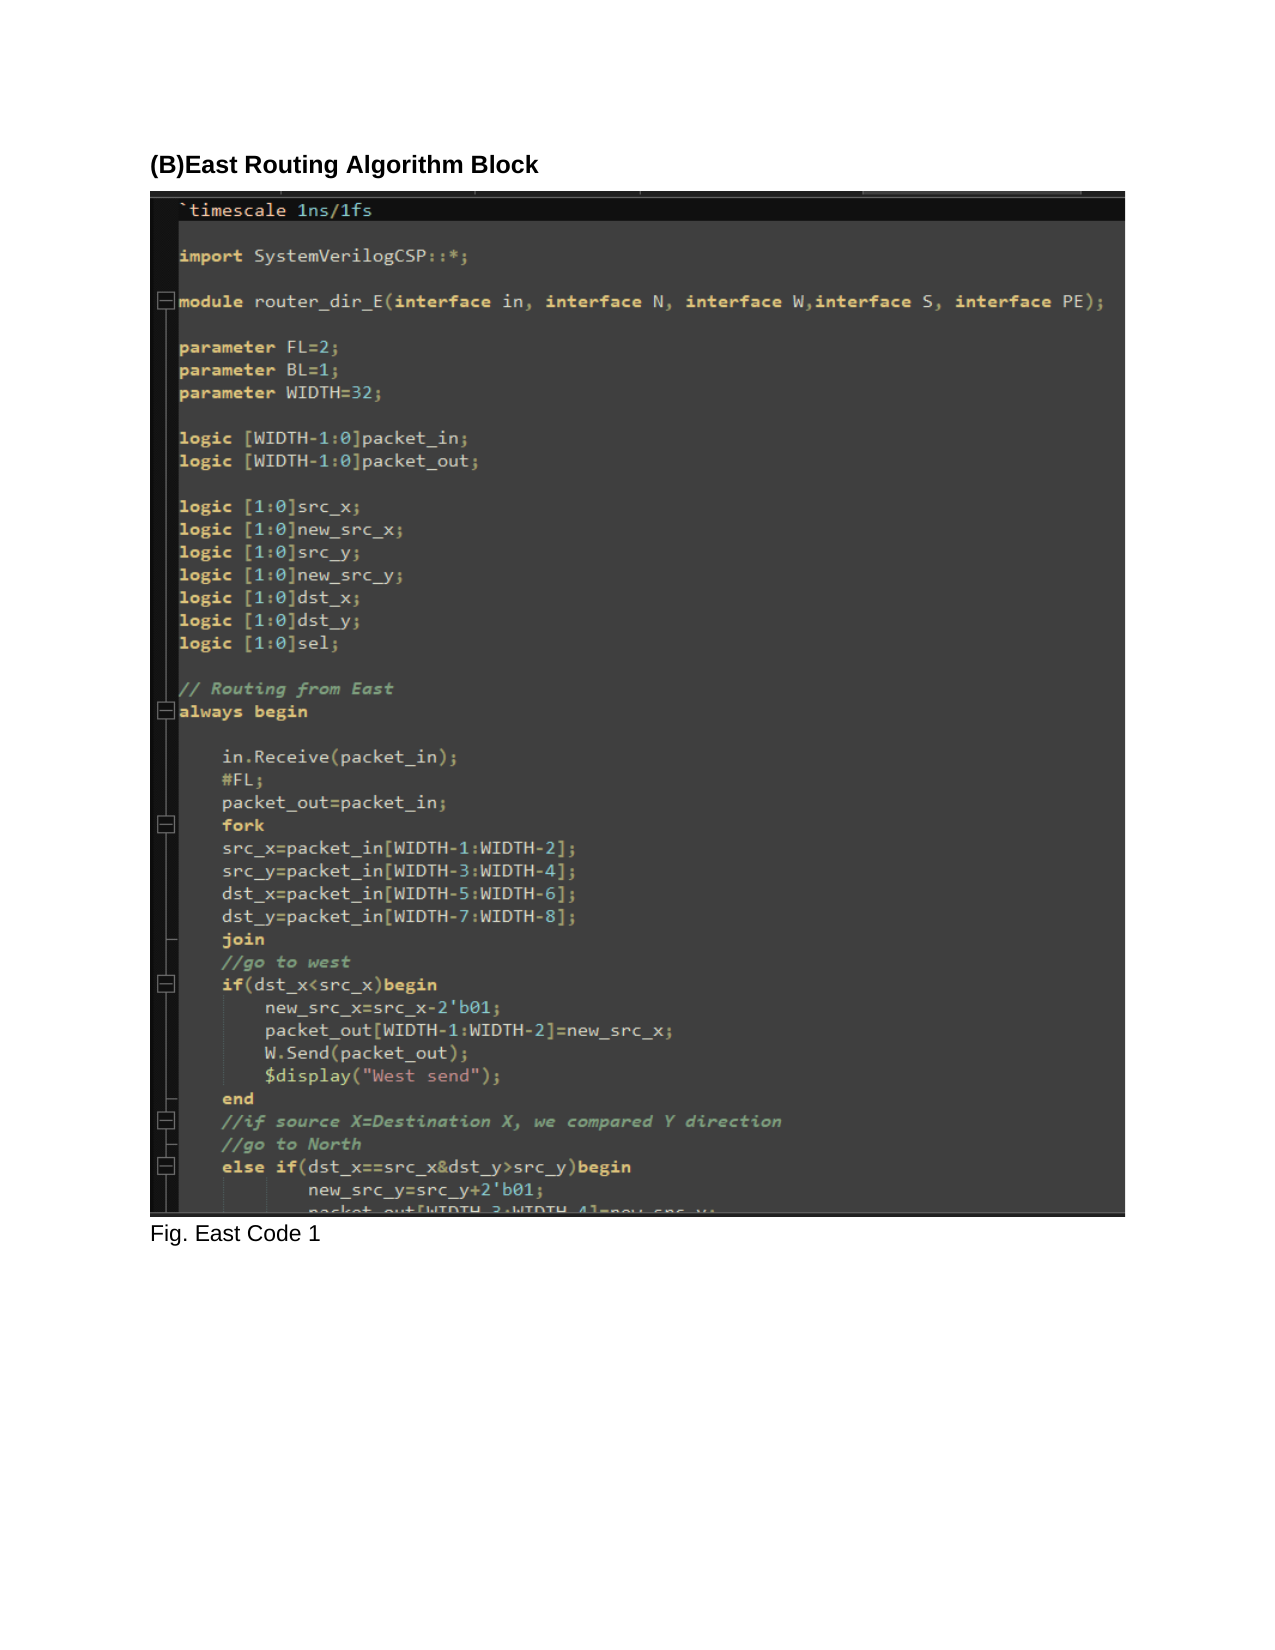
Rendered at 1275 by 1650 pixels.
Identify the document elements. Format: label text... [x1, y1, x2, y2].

subtitle (B)East Routing Algorithm Block [150, 150, 1125, 179]
text Fig. East Code 1 [150, 1220, 1125, 1246]
picture [150, 191, 1125, 1217]
